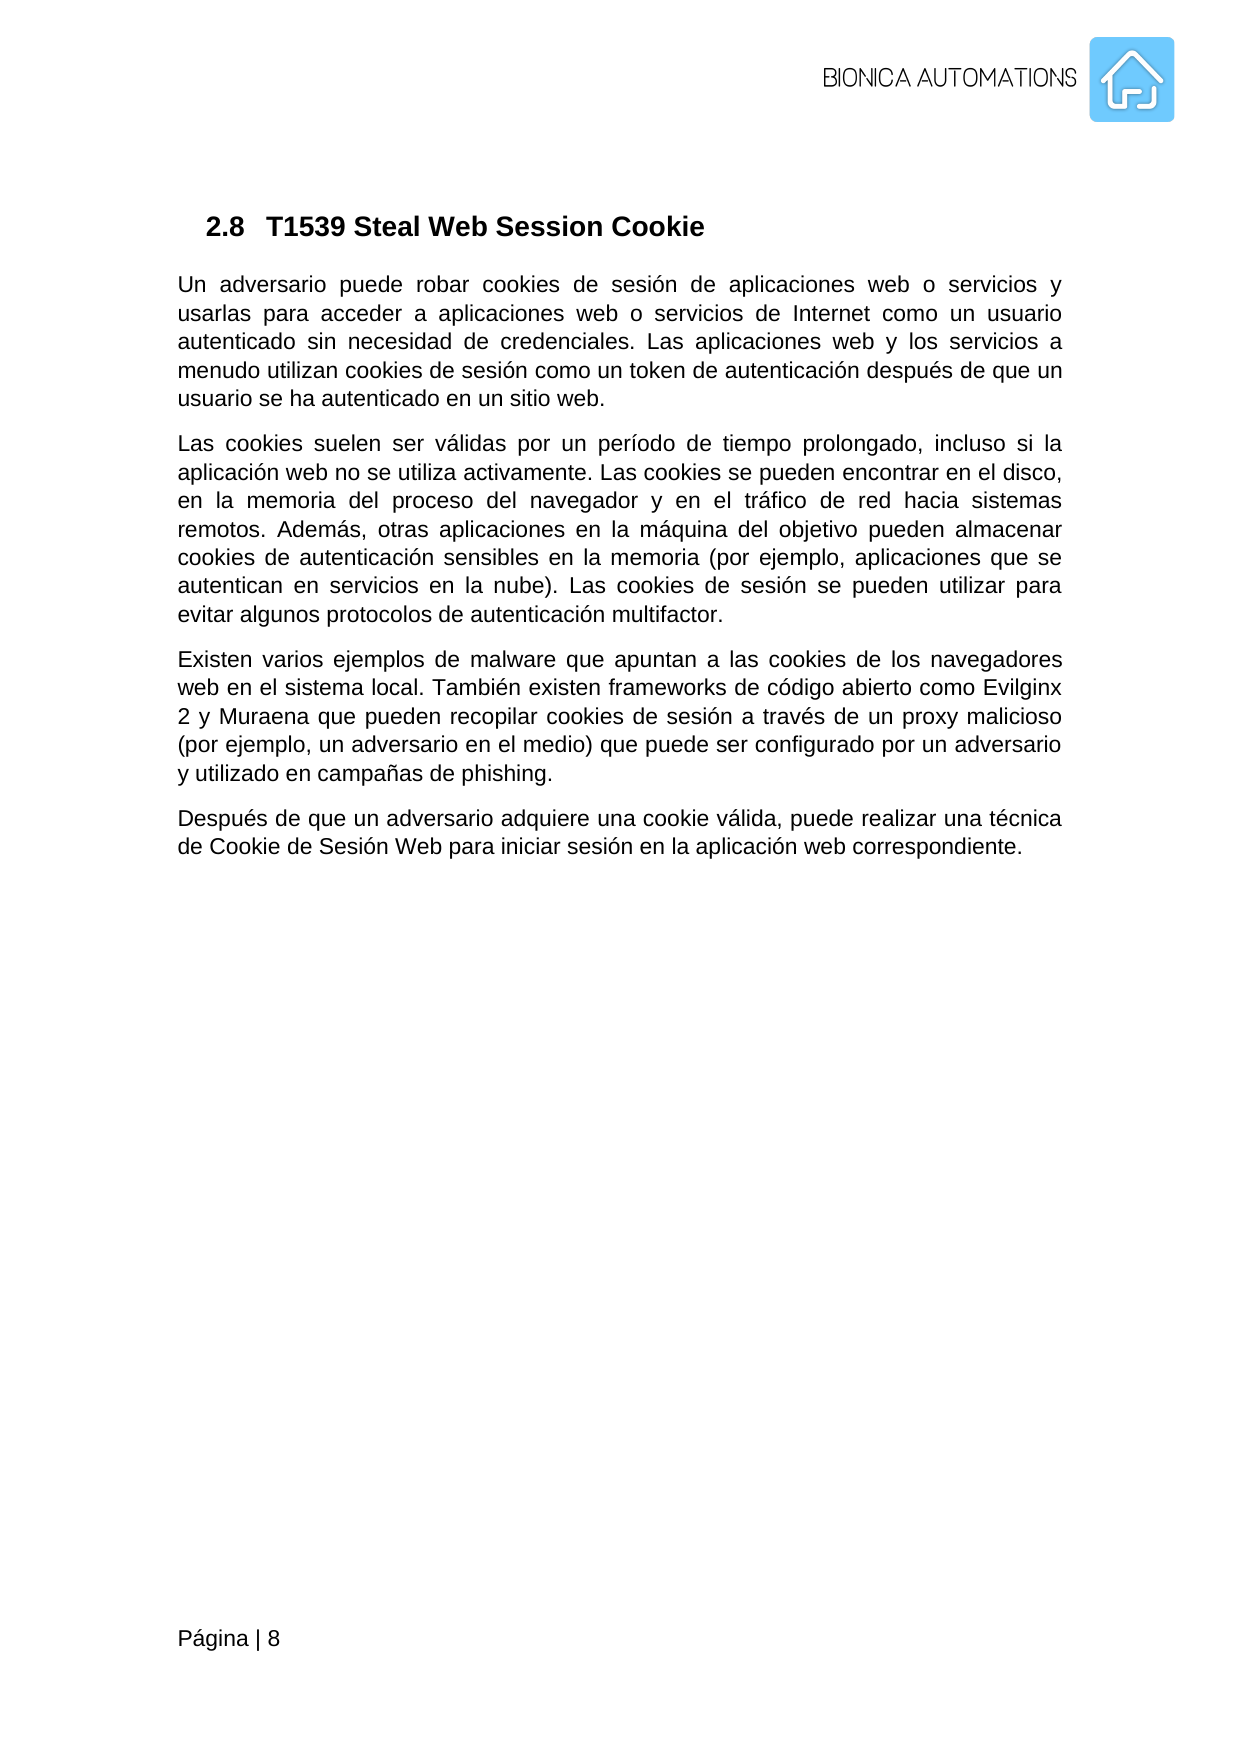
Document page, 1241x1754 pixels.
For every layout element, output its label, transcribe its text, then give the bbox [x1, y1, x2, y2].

text Un adversario puede robar cookies de sesión de aplicaciones web o servicios y usarlas para acceder a aplicaciones web o servicios de Internet como un usuario autenticado sin necesidad de credenciales. Las aplicaciones web y los servicios a menudo utilizan cookies de sesión como un token de autenticación después de que un usuario se ha autenticado en un sitio web. [177, 271, 1063, 411]
picture [824, 37, 1175, 122]
text Existen varios ejemplos de malware que apuntan a las cookies de los navegadores web en el sistema local. También existen frameworks de código abierto como Evilginx 2 y Muraena que pueden recopilar cookies de sesión a través de un proxy malicioso (por ejemplo, un adversario en el medio) que puede ser configurado por un adversario y utilizado en campañas de phishing. [177, 646, 1063, 786]
subtitle T1539 Steal Web Session Cookie [206, 210, 1063, 242]
text Después de que un adversario adquiere una cookie válida, puede realizar una técnica de Cookie de Sesión Web para iniciar sesión en la aplicación web correspondiente. [177, 805, 1063, 859]
text Las cookies suelen ser válidas por un período de tiempo prolongado, incluso si la aplicación web no se utiliza activamente. Las cookies se pueden encontrar en el disco, en la memoria del proceso del navegador y en el tráfico de red hacia sistemas remotos. Además, otras aplicaciones en la máquina del objetivo pueden almacenar cookies de autenticación sensibles en la memoria (por ejemplo, aplicaciones que se autentican en servicios en la nube). Las cookies de sesión se pueden utilizar para evitar algunos protocolos de autenticación multifactor. [177, 430, 1063, 627]
